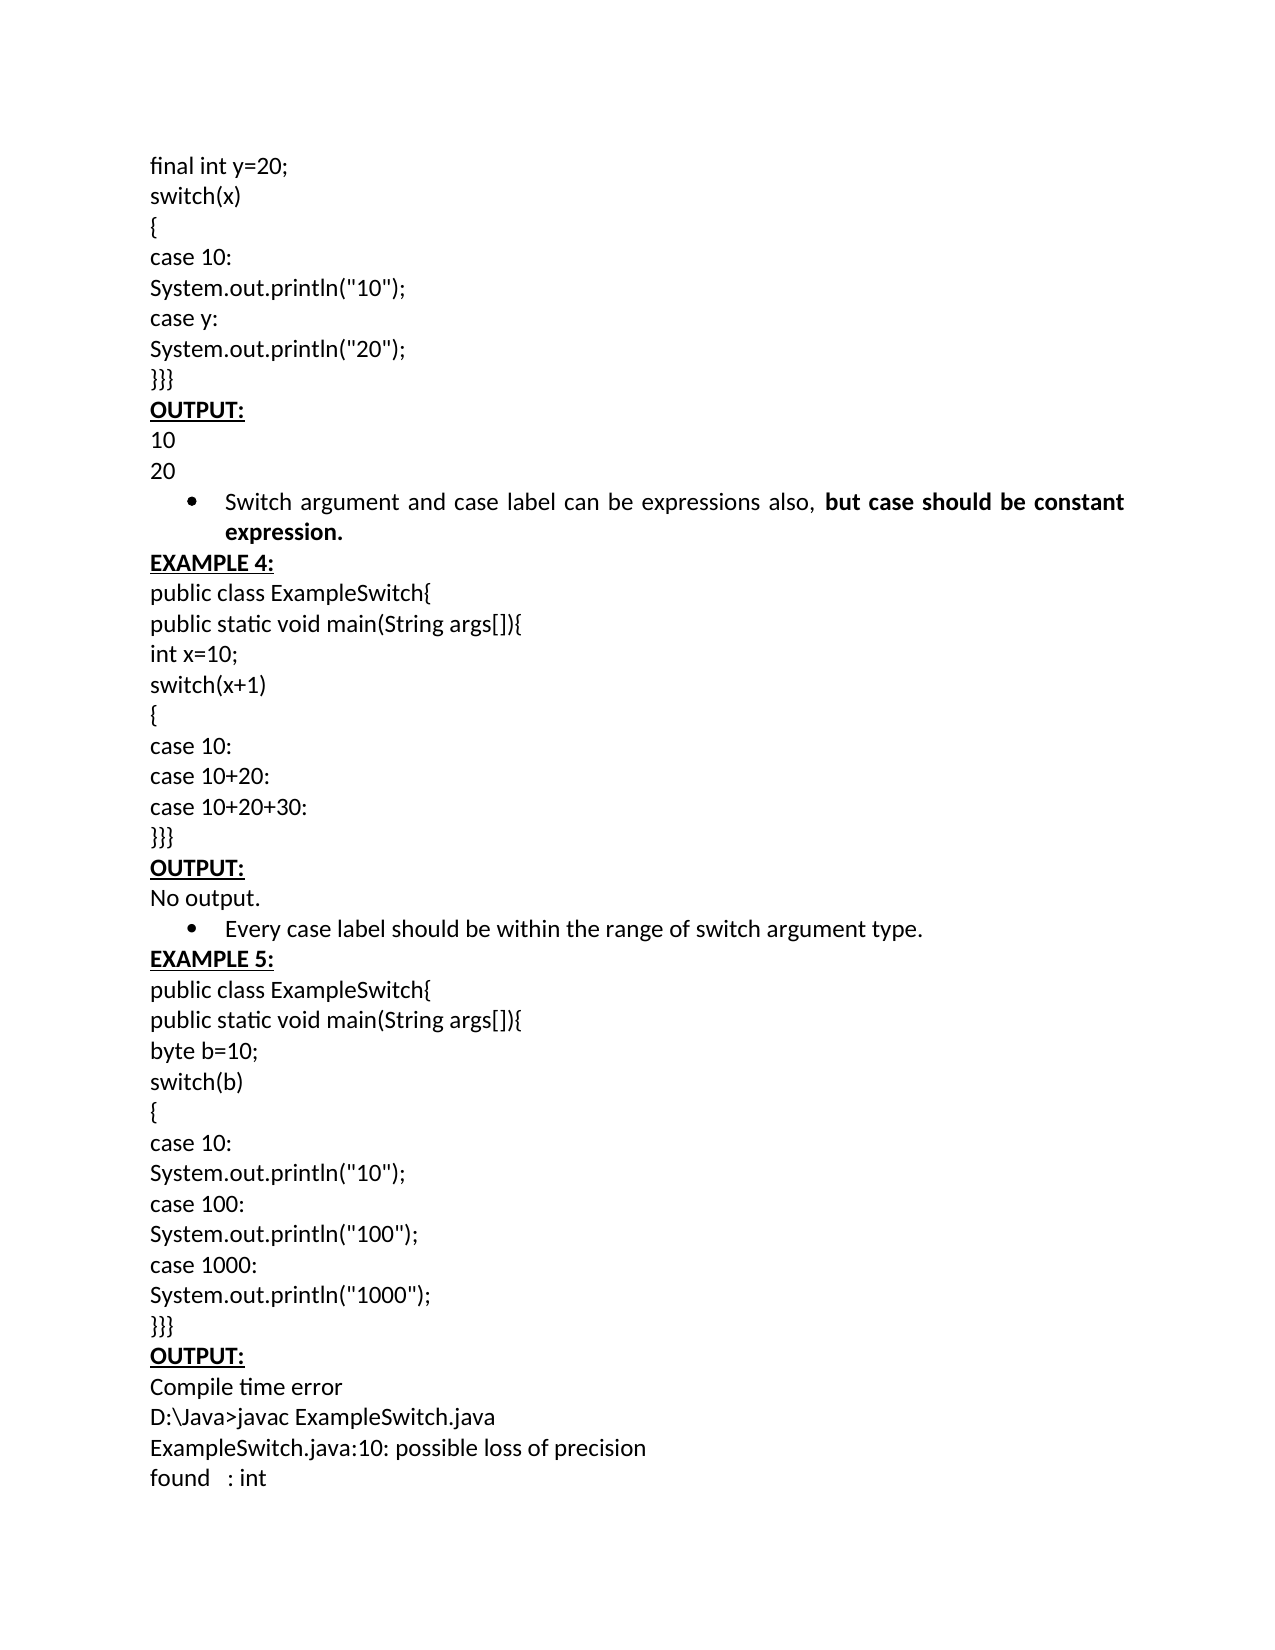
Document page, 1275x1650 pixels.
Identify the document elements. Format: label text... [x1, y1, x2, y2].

text switch(x+1) [150, 669, 1125, 699]
text }}} [150, 364, 1125, 394]
text case 100: [150, 1188, 1125, 1218]
text public static void main(String args[]){ [150, 1004, 1125, 1035]
text case 10: [150, 242, 1125, 272]
text }}} [150, 821, 1125, 852]
text case y: [150, 303, 1125, 333]
text }}} [150, 1310, 1125, 1340]
text { [150, 699, 1125, 730]
text switch(b) [150, 1066, 1125, 1096]
text 10 [150, 425, 1125, 455]
text { [150, 211, 1125, 242]
text case 1000: [150, 1249, 1125, 1279]
text case 10: [150, 730, 1125, 760]
text System.out.println("1000"); [150, 1279, 1125, 1310]
text System.out.println("20"); [150, 333, 1125, 364]
text case 10+20: [150, 760, 1125, 791]
text public static void main(String args[]){ [150, 608, 1125, 638]
text System.out.println("10"); [150, 272, 1125, 303]
text OUTPUT: [150, 394, 1125, 425]
text OUTPUT: [150, 852, 1125, 882]
text Compile time error [150, 1371, 1125, 1401]
text { [150, 1096, 1125, 1127]
text ExampleSwitch.java:10: possible loss of precision [150, 1432, 1125, 1462]
text OUTPUT: [150, 1340, 1125, 1371]
text D:\Java>javac ExampleSwitch.java [150, 1401, 1125, 1432]
text switch(x) [150, 181, 1125, 211]
text case 10: [150, 1127, 1125, 1157]
text int x=10; [150, 638, 1125, 669]
text final int y=20; [150, 150, 1125, 181]
text No output. [150, 882, 1125, 913]
text EXAMPLE 4: [150, 547, 1125, 577]
text System.out.println("100"); [150, 1218, 1125, 1249]
text found : int [150, 1462, 1125, 1493]
text public class ExampleSwitch{ [150, 974, 1125, 1004]
list Switch argument and case label can be expressions also, but case should be constant expression. [187, 486, 1125, 547]
list Every case label should be within the range of switch argument type. [187, 913, 1125, 943]
text EXAMPLE 5: [150, 943, 1125, 974]
text byte b=10; [150, 1035, 1125, 1066]
text System.out.println("10"); [150, 1157, 1125, 1188]
text case 10+20+30: [150, 791, 1125, 821]
text 20 [150, 455, 1125, 486]
text public class ExampleSwitch{ [150, 577, 1125, 608]
